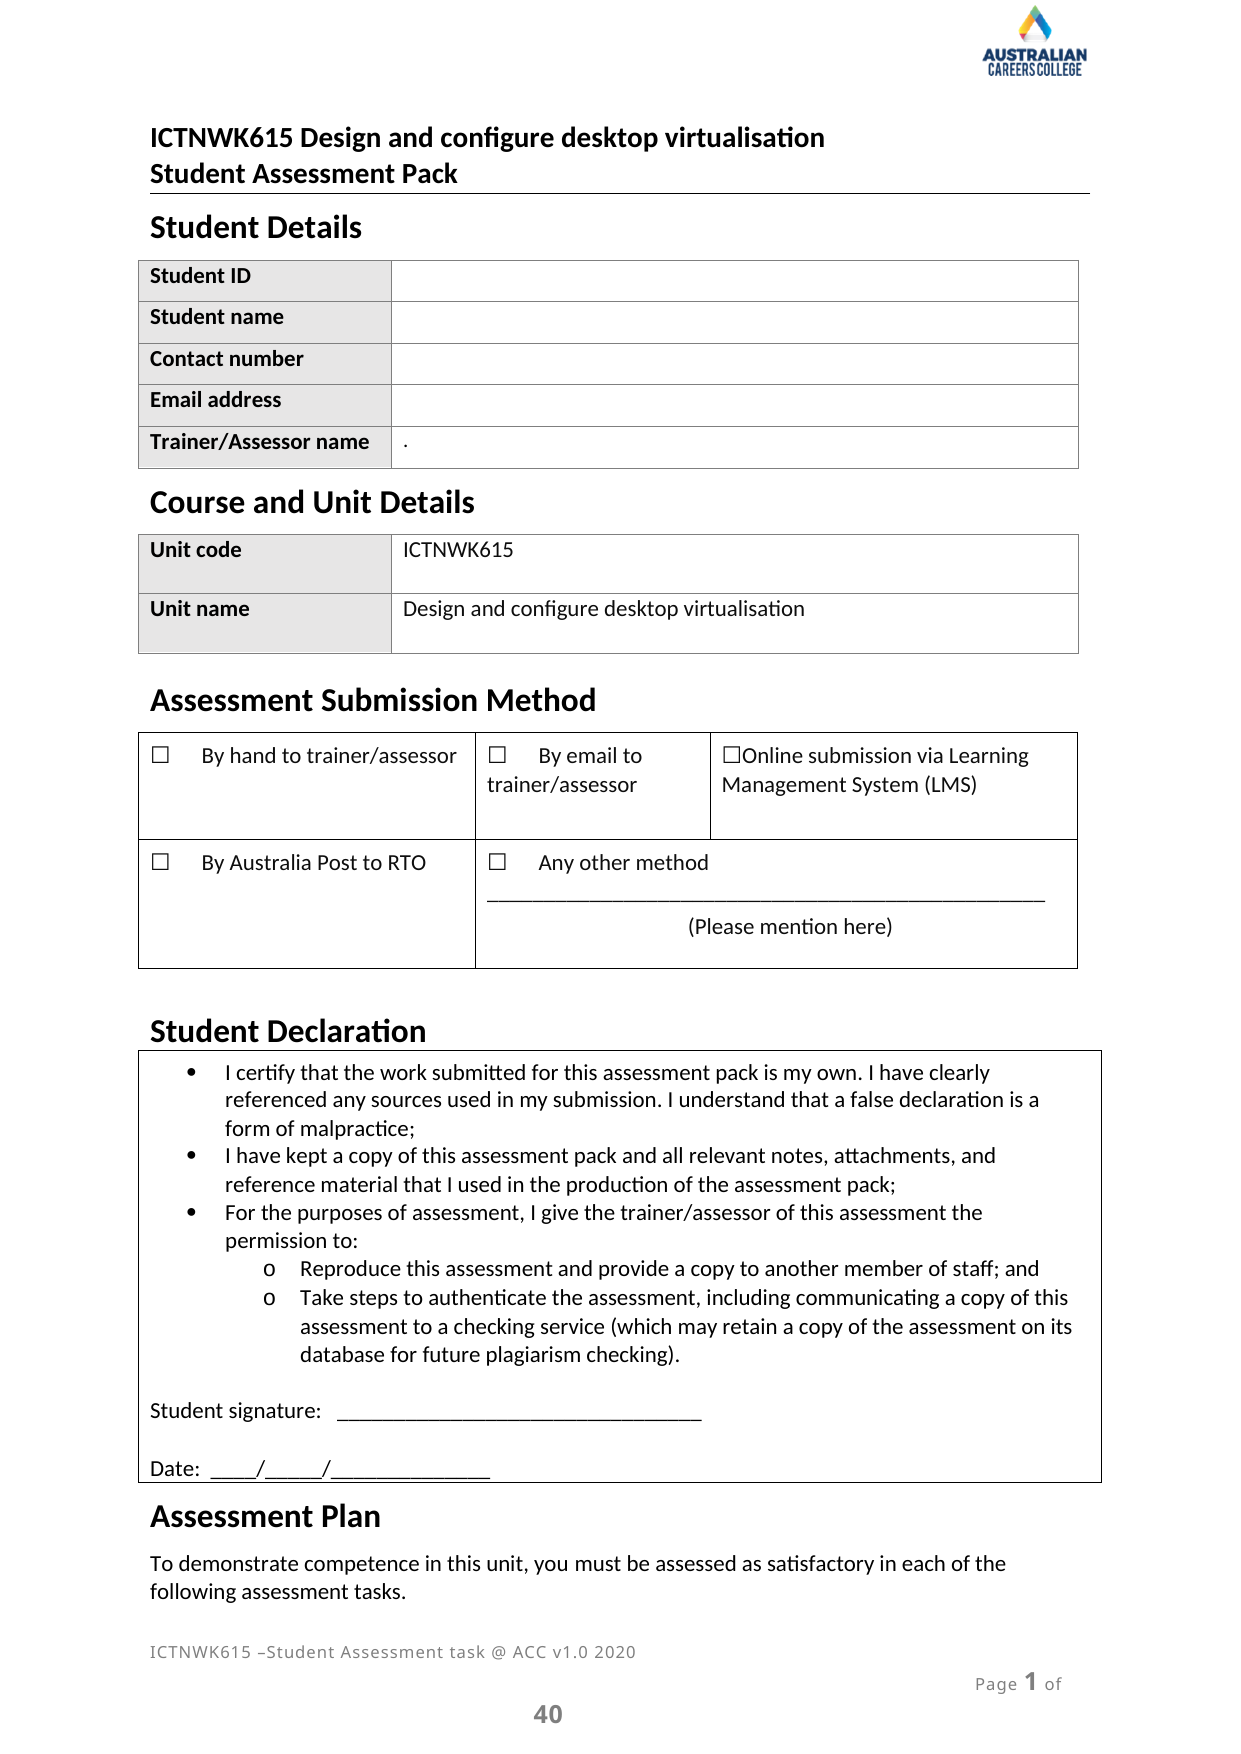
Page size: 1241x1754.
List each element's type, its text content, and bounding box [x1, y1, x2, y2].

table_header ICTNWK615 [392, 535, 1078, 593]
text To demonstrate competence in this unit, you must be assessed as satisfactory in each of the following assessment tasks. [150, 1549, 1090, 1605]
text Student Declaration [150, 1009, 1090, 1050]
subtitle Assessment Plan [150, 1496, 1090, 1536]
table_header Online submission via Learning Management System (LMS) [711, 733, 1077, 839]
picture [977, 0, 1091, 82]
table_header Unit code [139, 535, 391, 593]
subtitle Assessment Submission Method [150, 679, 1090, 719]
table_header By email to trainer/assessor [476, 733, 710, 839]
subtitle Student Assessment Pack [150, 155, 1090, 193]
table_cell [392, 302, 1078, 343]
table_cell Trainer/Assessor name [139, 427, 391, 467]
subtitle Course and Unit Details [150, 481, 1090, 522]
table_cell By Australia Post to RTO [139, 840, 475, 968]
subtitle Student Details [150, 206, 1090, 247]
table_cell Email address [139, 385, 391, 426]
table_cell Design and configure desktop virtualisation [392, 594, 1078, 652]
table_header Student ID [139, 261, 391, 301]
table_cell Unit name [139, 594, 391, 652]
table_cell Contact number [139, 344, 391, 384]
table_cell [392, 385, 1078, 426]
table_header By hand to trainer/assessor [139, 733, 475, 839]
table_cell . [392, 427, 1078, 467]
table_cell Any other method _________________________________________________ (Please mention here) [476, 840, 1077, 968]
subtitle ICTNWK615 Design and configure desktop virtualisation [150, 119, 1090, 155]
table_header [392, 261, 1078, 301]
table_cell Student name [139, 302, 391, 343]
table_header I certify that the work submitted for this assessment pack is my own. I have clearly referenced any sources used in my submission. I understand that a false declaration is a form of malpractice; I have kept a copy of this assessment pack and all relevant notes, attachments, and reference material that I used in the production of the assessment pack; For the purposes of assessment, I give the trainer/assessor of this assessment the permission to: Reproduce this assessment and provide a copy to another member of staff; and Take steps to authenticate the assessment, including communicating a copy of this assessment to a checking service (which may retain a copy of the assessment on its database for future plagiarism checking). Student signature: ________________________________ Date: ____/_____/______________ [139, 1051, 1101, 1482]
table_cell [392, 344, 1078, 384]
